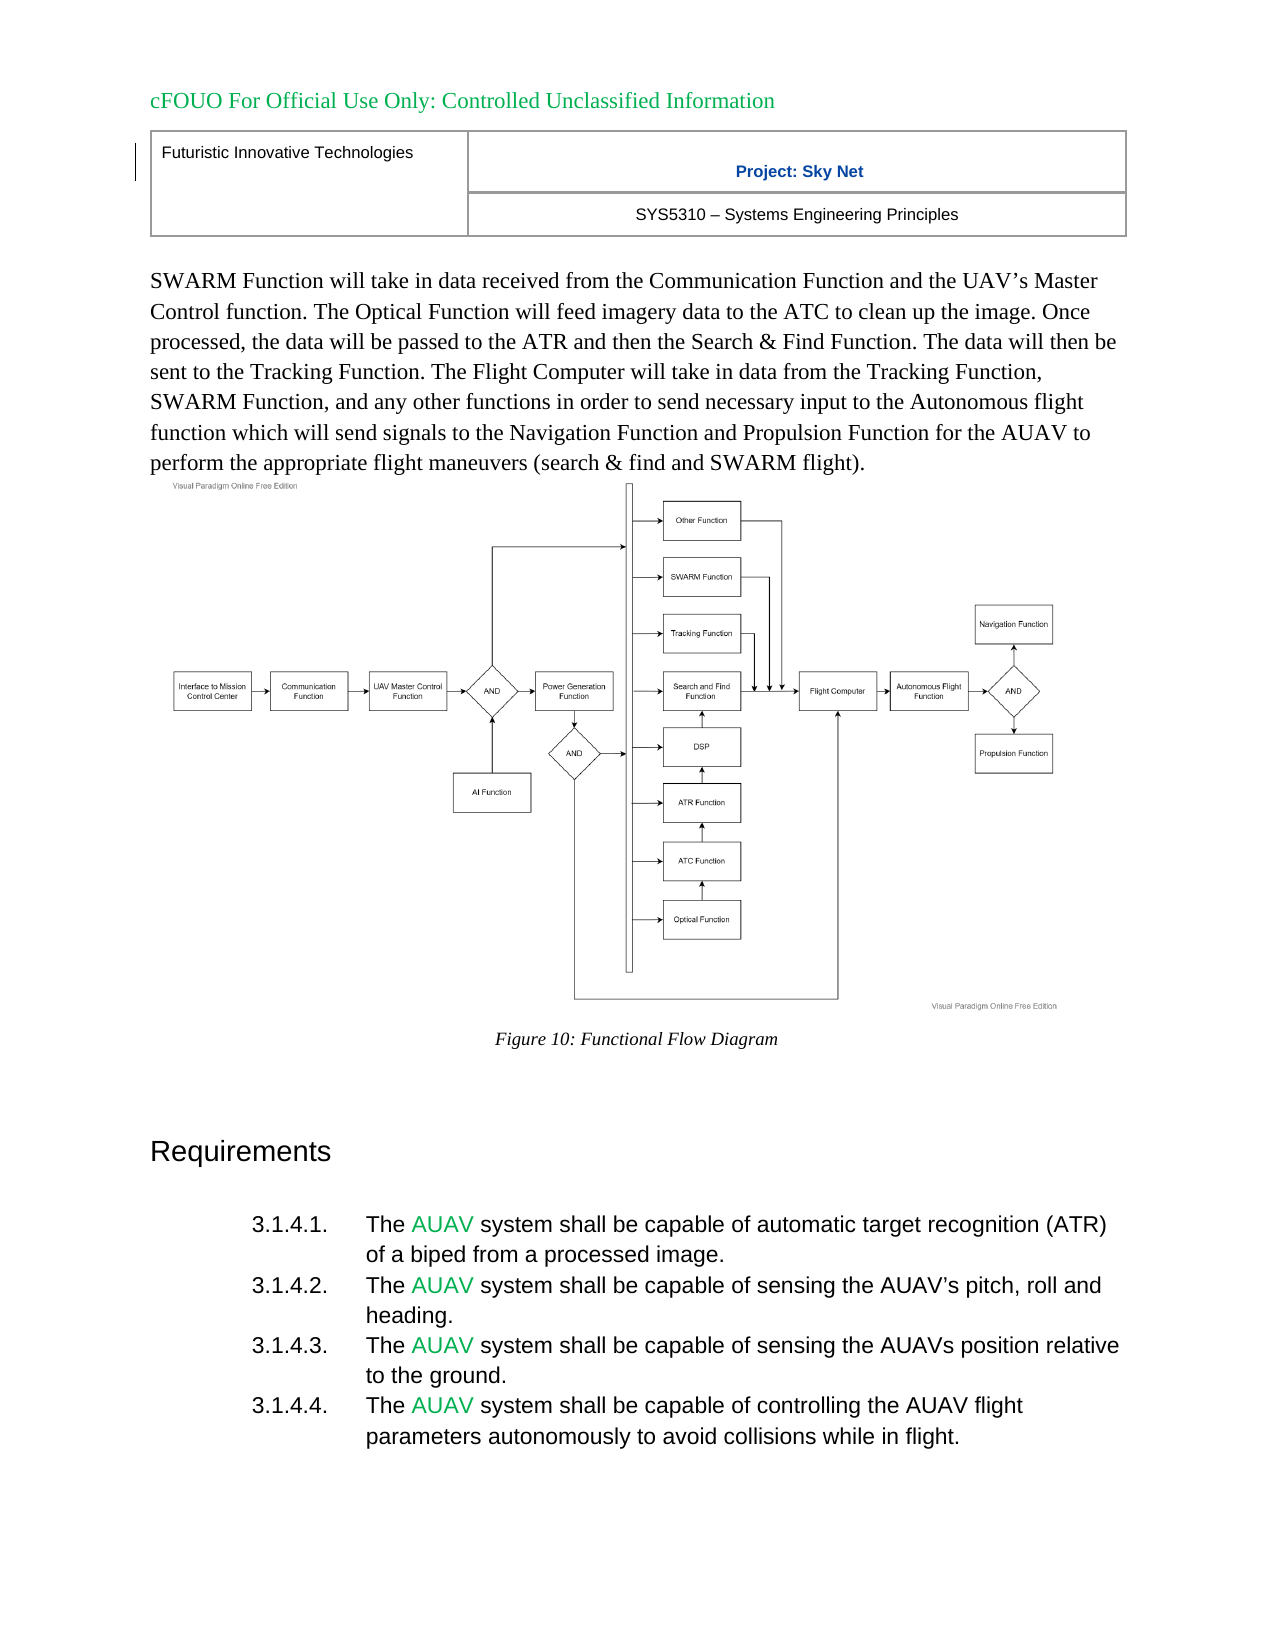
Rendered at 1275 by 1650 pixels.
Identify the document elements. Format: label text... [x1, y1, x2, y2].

text Figure 10: Functional Flow Diagram [150, 1028, 1125, 1050]
list The AUAV system shall be capable of sensing the AUAV’s pitch, roll and heading. [328, 1272, 1125, 1328]
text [150, 267, 1125, 1012]
list The AUAV system shall be capable of sensing the AUAVs position relative to the ground. [328, 1332, 1125, 1388]
list The AUAV system shall be capable of automatic target recognition (ATR) of a biped from a processed image. [328, 1211, 1125, 1268]
list The AUAV system shall be capable of controlling the AUAV flight parameters autonomously to avoid collisions while in flight. [328, 1392, 1125, 1449]
subtitle Requirements [150, 1134, 1125, 1168]
